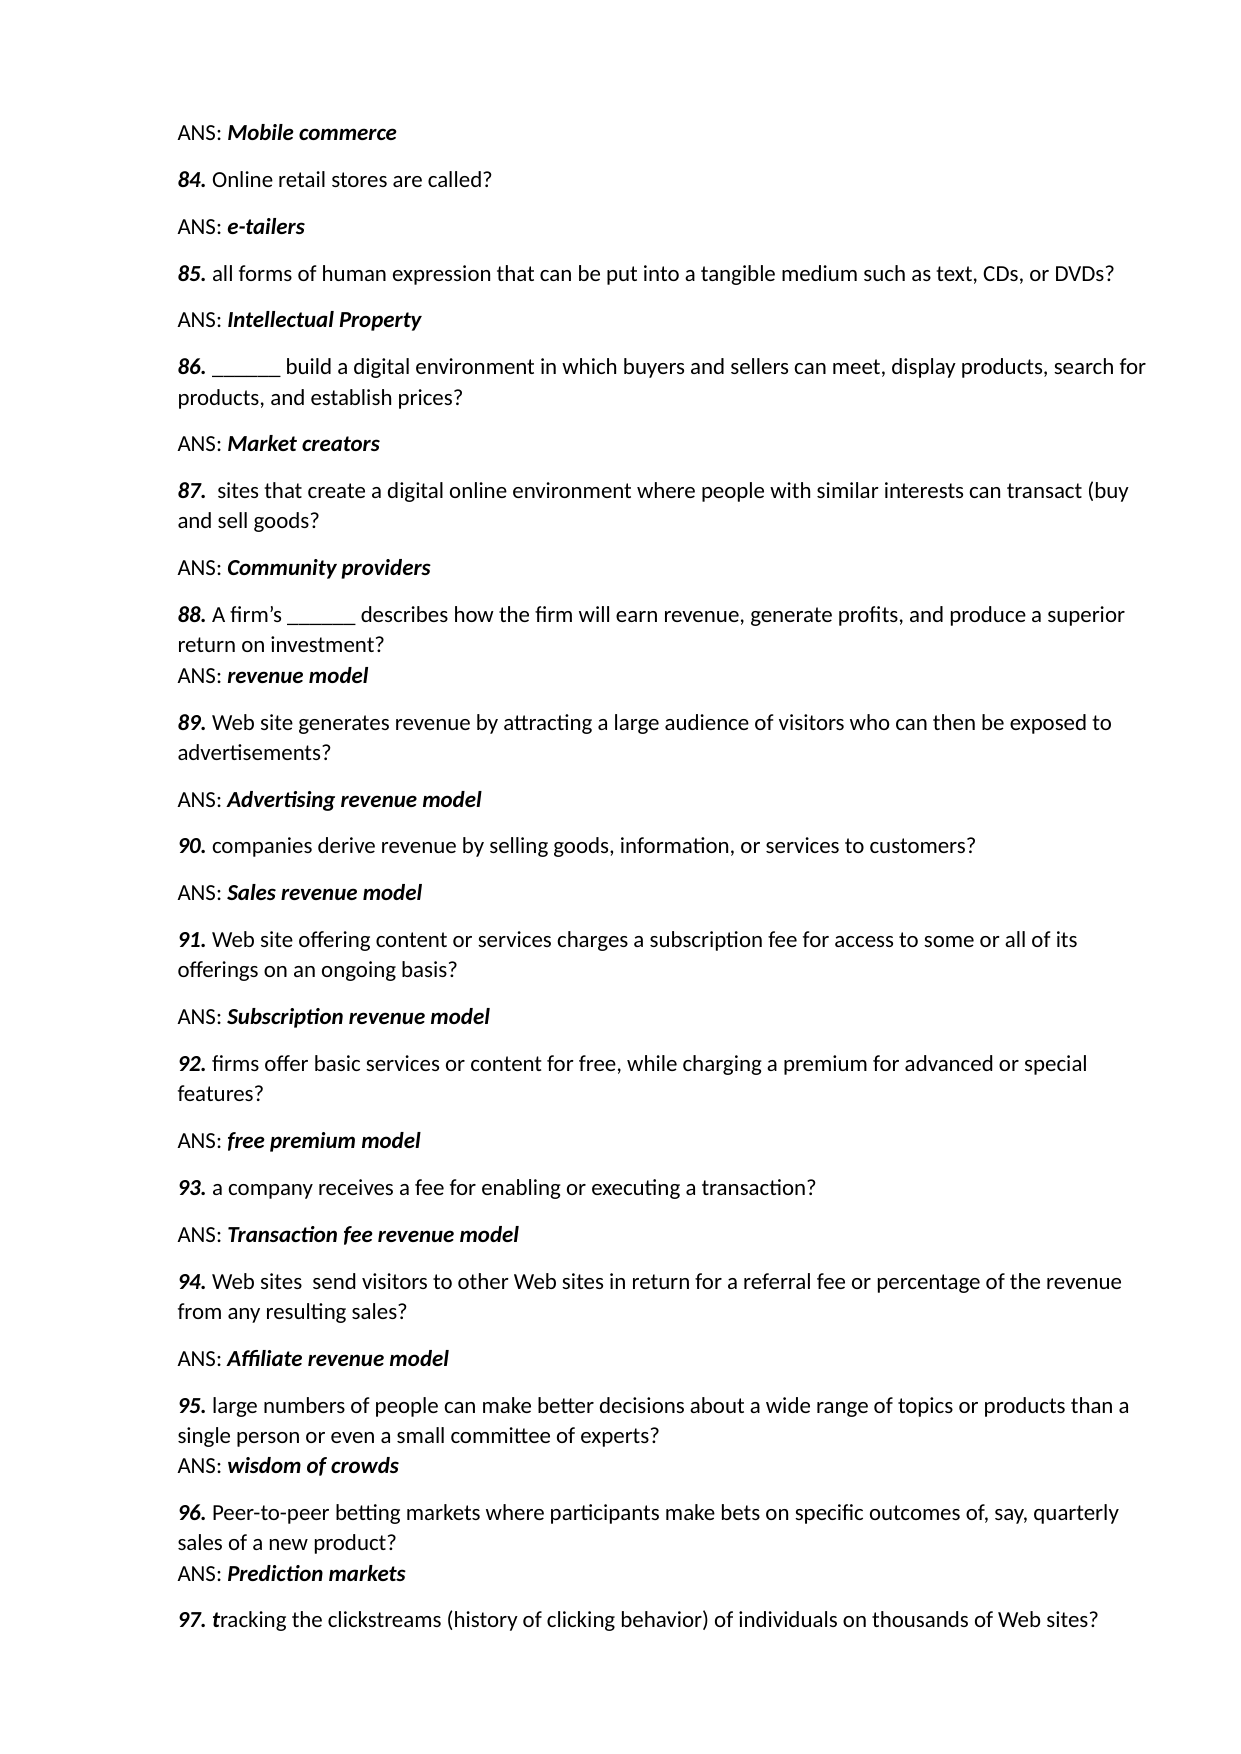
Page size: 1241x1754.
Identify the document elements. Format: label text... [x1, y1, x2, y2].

text ANS: Subscription revenue model [177, 1002, 1152, 1031]
text ANS: Affiliate revenue model [177, 1344, 1152, 1372]
text ANS: free premium model [177, 1126, 1152, 1154]
text 94. Web sites send visitors to other Web sites in return for a referral fee or percentage of the revenue from any resulting sales? [177, 1267, 1152, 1325]
text 88. A firm’s ______ describes how the firm will earn revenue, generate profits, and produce a superior return on investment? ANS: revenue model [177, 600, 1152, 689]
text 87. sites that create a digital online environment where people with similar interests can transact (buy and sell goods? [177, 476, 1152, 535]
text ANS: Sales revenue model [177, 878, 1152, 907]
text 86. ______ build a digital environment in which buyers and sellers can meet, display products, search for products, and establish prices? [177, 352, 1152, 411]
text ANS: Community providers [177, 553, 1152, 582]
text ANS: Transaction fee revenue model [177, 1220, 1152, 1248]
text 85. all forms of human expression that can be put into a tangible medium such as text, CDs, or DVDs? [177, 259, 1152, 287]
text ANS: Market creators [177, 429, 1152, 458]
text 90. companies derive revenue by selling goods, information, or services to customers? [177, 832, 1152, 860]
text 91. Web site offering content or services charges a subscription fee for access to some or all of its offerings on an ongoing basis? [177, 925, 1152, 984]
text ANS: Intellectual Property [177, 306, 1152, 334]
text 95. large numbers of people can make better decisions about a wide range of topics or products than a single person or even a small committee of experts? ANS: wisdom of crowds [177, 1391, 1152, 1479]
text 92. firms offer basic services or content for free, while charging a premium for advanced or special features? [177, 1049, 1152, 1108]
text 97. tracking the clickstreams (history of clicking behavior) of individuals on thousands of Web sites? [177, 1606, 1152, 1634]
text 89. Web site generates revenue by attracting a large audience of visitors who can then be exposed to advertisements? [177, 708, 1152, 766]
text 93. a company receives a fee for enabling or executing a transaction? [177, 1173, 1152, 1201]
text ANS: Advertising revenue model [177, 785, 1152, 813]
text 84. Online retail stores are called? [177, 165, 1152, 193]
text ANS: Mobile commerce [177, 118, 1152, 146]
text 96. Peer-to-peer betting markets where participants make bets on specific outcomes of, say, quarterly sales of a new product? ANS: Prediction markets [177, 1498, 1152, 1587]
text ANS: e-tailers [177, 212, 1152, 240]
